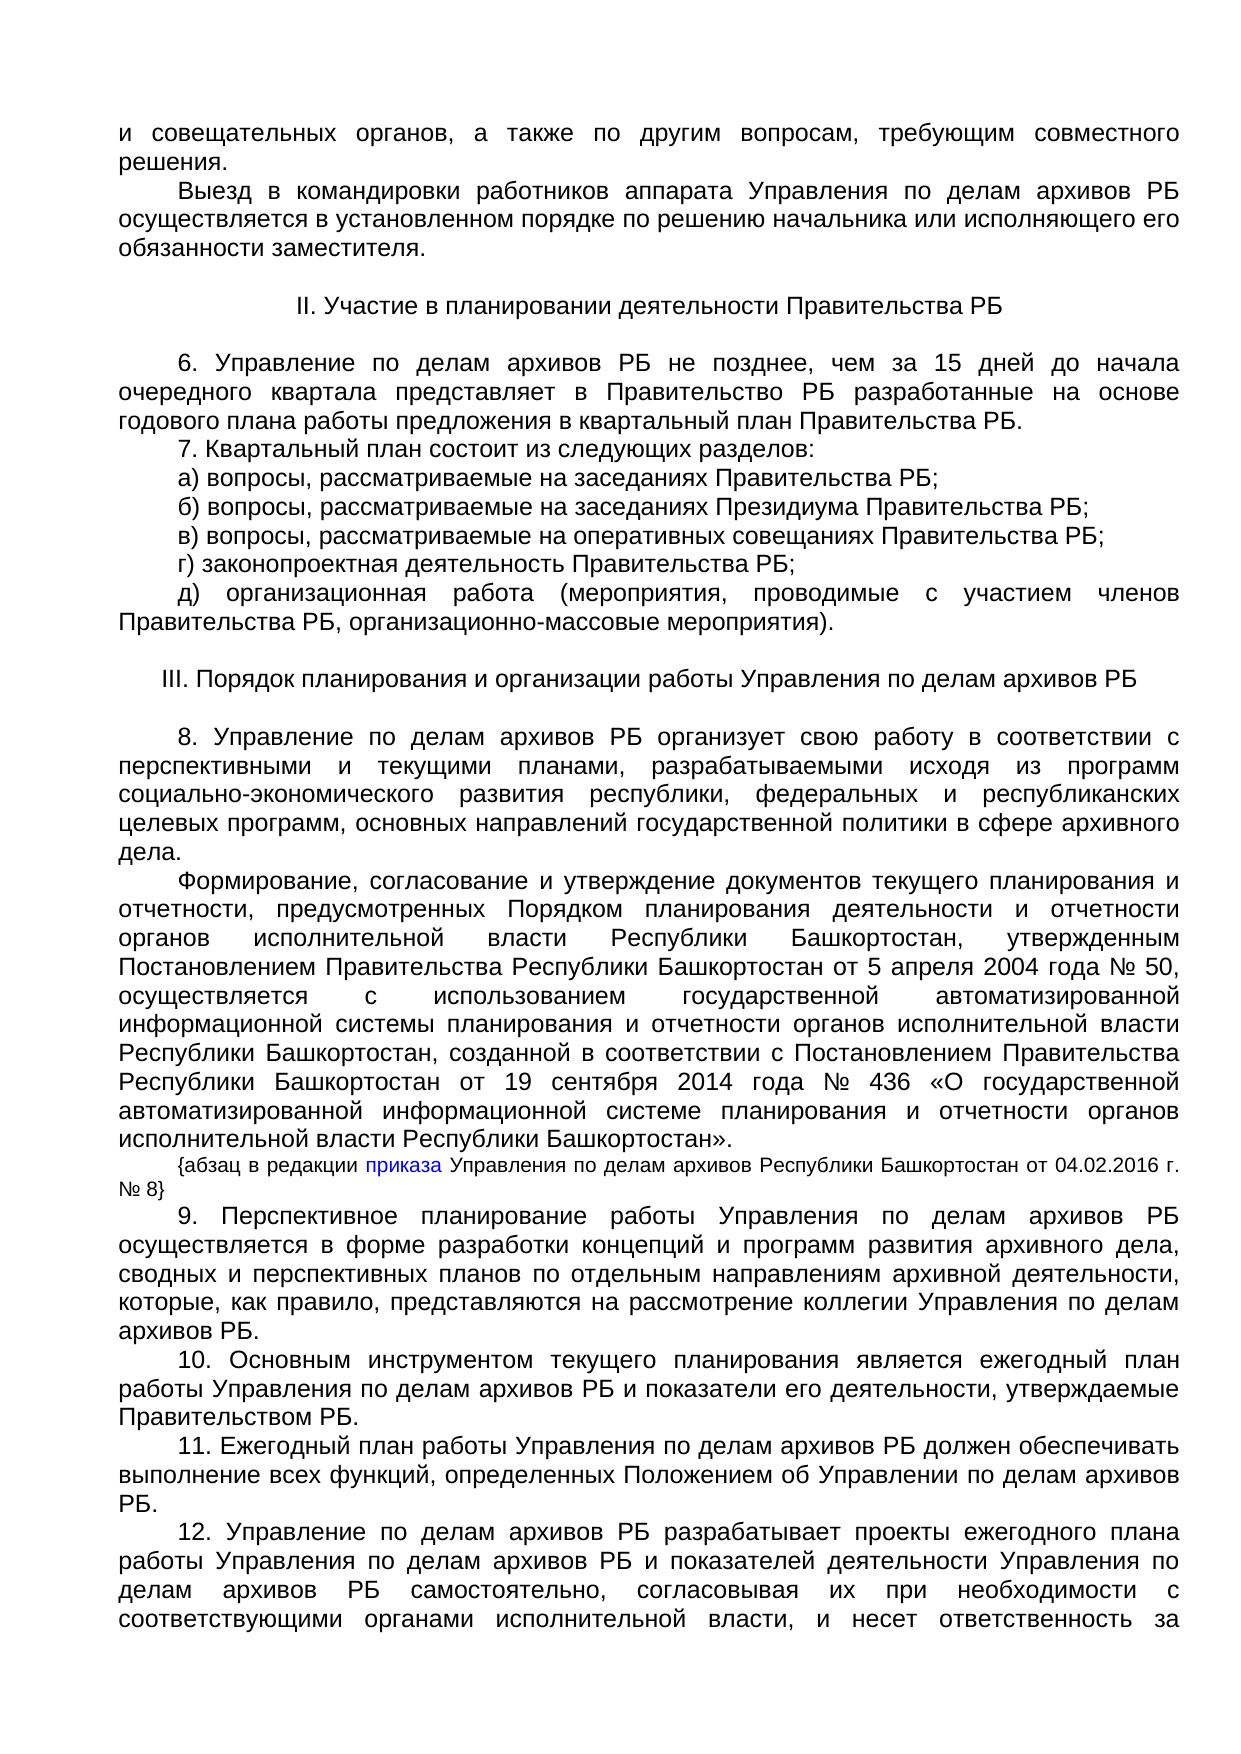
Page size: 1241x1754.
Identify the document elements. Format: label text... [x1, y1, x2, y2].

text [118, 118, 1181, 176]
text д) организационная работа (мероприятия, проводимые с участием членов Правительства РБ, организационно-массовые мероприятия). [118, 578, 1181, 636]
text Формирование, согласование и утверждение документов текущего планирования и отчетности, предусмотренных Порядком планирования деятельности и отчетности органов исполнительной власти Республики Башкортостан, утвержденным Постановлением Правительства Республики Башкортостан от 5 апреля 2004 года № 50, осуществляется с использованием государственной автоматизированной информационной системы планирования и отчетности органов исполнительной власти Республики Башкортостан, созданной в соответствии с Постановлением Правительства Республики Башкортостан от 19 сентября 2014 года № 436 «О государственной автоматизированной информационной системе планирования и отчетности органов исполнительной власти Республики Башкортостан». [118, 866, 1181, 1153]
text {абзац в редакции приказа Управления по делам архивов Республики Башкортостан от 04.02.2016 г. № 8} [118, 1153, 1181, 1201]
text Выезд в командировки работников аппарата Управления по делам архивов РБ осуществляется в установленном порядке по решению начальника или исполняющего его обязанности заместителя. [118, 176, 1181, 262]
text 9. Перспективное планирование работы Управления по делам архивов РБ осуществляется в форме разработки концепций и программ развития архивного дела, сводных и перспективных планов по отдельным направлениям архивной деятельности, которые, как правило, представляются на рассмотрение коллегии Управления по делам архивов РБ. [118, 1201, 1181, 1345]
text 6. Управление по делам архивов РБ не позднее, чем за 15 дней до начала очередного квартала представляет в Правительство РБ разработанные на основе годового плана работы предложения в квартальный план Правительства РБ. [118, 348, 1181, 434]
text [118, 1517, 1181, 1632]
text III. Порядок планирования и организации работы Управления по делам архивов РБ [118, 664, 1181, 693]
text 8. Управление по делам архивов РБ организует свою работу в соответствии с перспективными и текущими планами, разрабатываемыми исходя из программ социально-экономического развития республики, федеральных и республиканских целевых программ, основных направлений государственной политики в сфере архивного дела. [118, 722, 1181, 866]
text 10. Основным инструментом текущего планирования является ежегодный план работы Управления по делам архивов РБ и показатели его деятельности, утверждаемые Правительством РБ. [118, 1345, 1181, 1431]
text г) законопроектная деятельность Правительства РБ; [118, 549, 1181, 578]
text II. Участие в планировании деятельности Правительства РБ [118, 291, 1181, 319]
text а) вопросы, рассматриваемые на заседаниях Правительства РБ; [118, 463, 1181, 492]
text б) вопросы, рассматриваемые на заседаниях Президиума Правительства РБ; [118, 492, 1181, 521]
text 11. Ежегодный план работы Управления по делам архивов РБ должен обеспечивать выполнение всех функций, определенных Положением об Управлении по делам архивов РБ. [118, 1431, 1181, 1517]
text в) вопросы, рассматриваемые на оперативных совещаниях Правительства РБ; [118, 521, 1181, 549]
text 7. Квартальный план состоит из следующих разделов: [118, 434, 1181, 463]
